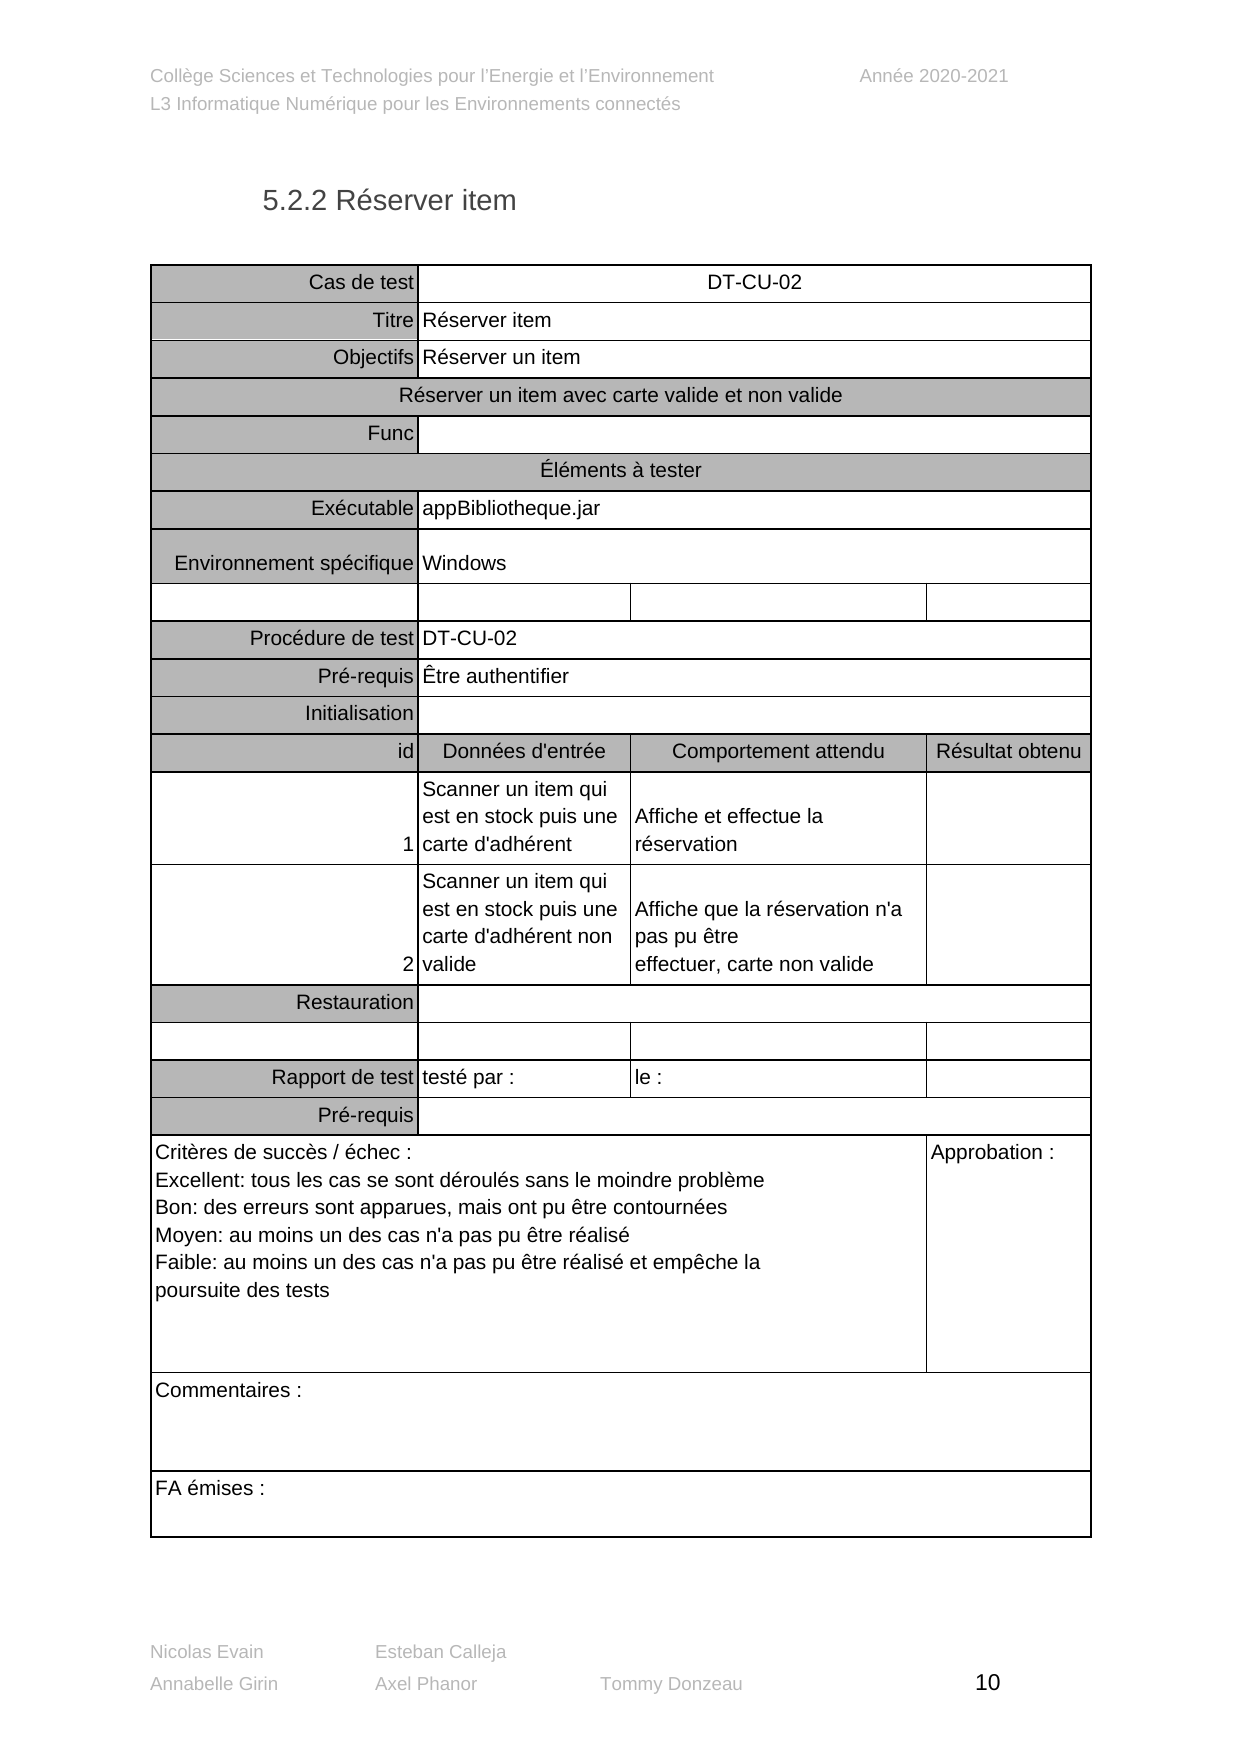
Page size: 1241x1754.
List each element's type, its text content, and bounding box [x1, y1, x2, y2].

table_cell 1 [152, 773, 417, 864]
table_cell Exécutable [152, 492, 417, 528]
table_header Cas de test [152, 266, 417, 302]
table_cell Commentaires : [152, 1373, 1090, 1470]
table_cell Affiche et effectue la réservation [631, 773, 926, 864]
table_cell Réserver item [419, 303, 1090, 339]
table_cell Être authentifier [419, 660, 1090, 696]
table_cell [419, 1098, 1090, 1134]
table_cell [927, 865, 1090, 984]
table_cell Données d'entrée [419, 735, 630, 771]
table_cell Environnement spécifique [152, 530, 417, 583]
table_cell [631, 584, 926, 620]
table_cell Objectifs [152, 341, 417, 377]
table_cell [927, 1023, 1090, 1059]
table_cell le : [631, 1061, 926, 1097]
table_cell Func [152, 417, 417, 453]
table_cell [927, 1061, 1090, 1097]
table_cell FA émises : [152, 1472, 1090, 1536]
table_cell [152, 1023, 417, 1059]
table_cell testé par : [419, 1061, 630, 1097]
table_cell 2 [152, 865, 417, 984]
table_cell [419, 417, 1090, 453]
table_cell Approbation : [927, 1136, 1090, 1372]
table_cell [927, 773, 1090, 864]
table_cell Procédure de test [152, 622, 417, 658]
table_cell Affiche que la réservation n'a pas pu être effectuer, carte non valide [631, 865, 926, 984]
table_cell [631, 1023, 926, 1059]
table_cell id [152, 735, 417, 771]
table_cell DT-CU-02 [419, 622, 1090, 658]
table_cell Initialisation [152, 697, 417, 733]
table_cell appBibliotheque.jar [419, 492, 1090, 528]
table_cell Comportement attendu [631, 735, 926, 771]
table_cell Titre [152, 303, 417, 339]
table_cell [419, 697, 1090, 733]
table_cell [419, 986, 1090, 1022]
table_cell Windows [419, 530, 1090, 583]
table_cell Pré-requis [152, 660, 417, 696]
table_cell Scanner un item qui est en stock puis une carte d'adhérent non valide [419, 865, 630, 984]
table_cell Éléments à tester [152, 454, 1090, 490]
table_cell Réserver un item [419, 341, 1090, 377]
table_cell Résultat obtenu [927, 735, 1090, 771]
subtitle 5.2.2 Réserver item [262, 183, 1090, 217]
table_cell [419, 584, 630, 620]
table_cell Réserver un item avec carte valide et non valide [152, 379, 1090, 415]
table_cell Scanner un item qui est en stock puis une carte d'adhérent [419, 773, 630, 864]
table_cell Critères de succès / échec : Excellent: tous les cas se sont déroulés sans le moindre problème Bon: des erreurs sont apparues, mais ont pu être contournées Moyen: au moins un des cas n'a pas pu être réalisé Faible: au moins un des cas n'a pas pu être réalisé et empêche la poursuite des tests [152, 1136, 926, 1372]
table_cell [419, 1023, 630, 1059]
table_header DT-CU-02 [419, 266, 1090, 302]
table_cell Pré-requis [152, 1098, 417, 1134]
table_cell [927, 584, 1090, 620]
table_cell [152, 584, 417, 620]
table_cell Rapport de test [152, 1061, 417, 1097]
table_cell Restauration [152, 986, 417, 1022]
